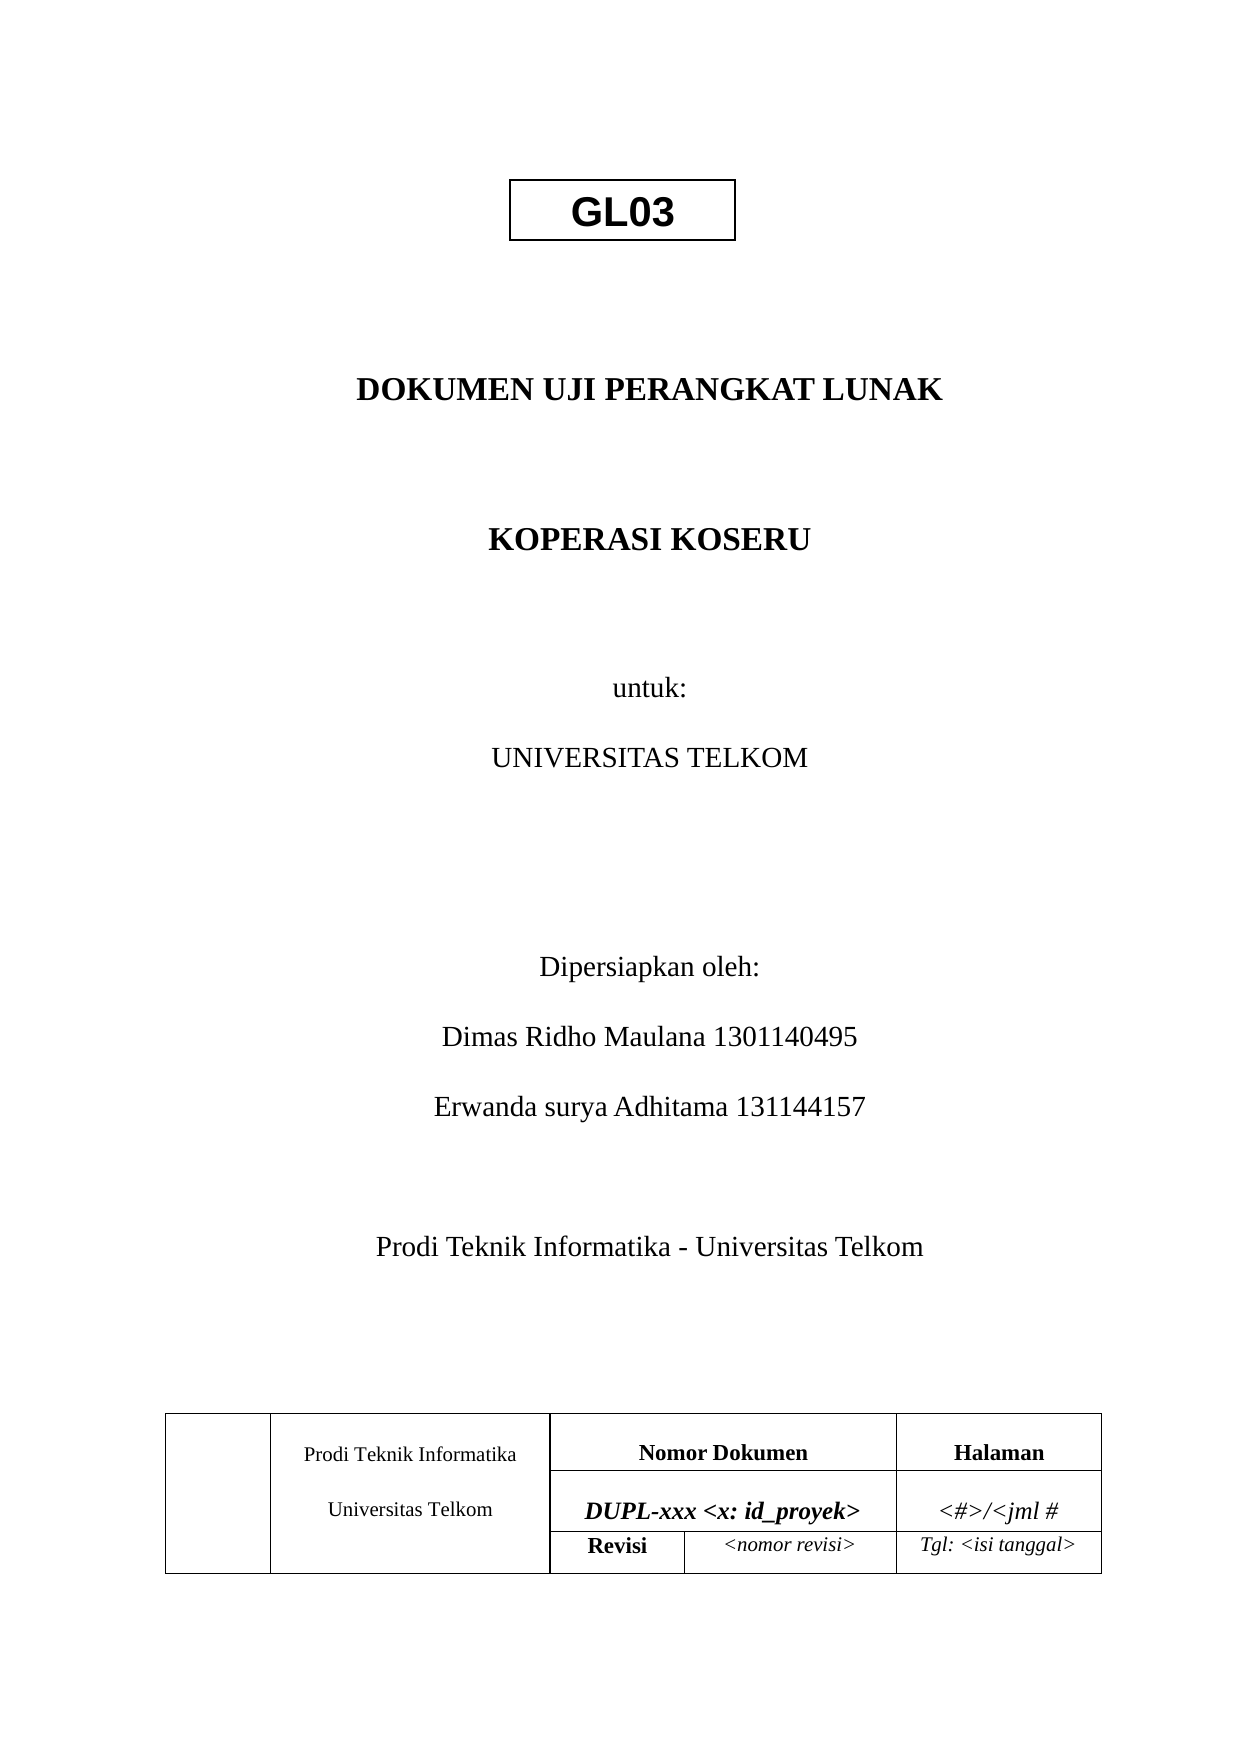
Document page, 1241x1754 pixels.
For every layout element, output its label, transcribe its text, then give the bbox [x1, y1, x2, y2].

table_cell DUPL-xxx <x: id_proyek> [551, 1471, 896, 1531]
title Dimas Ridho Maulana 1301140495 [177, 1019, 1122, 1053]
table_cell <nomor revisi> [685, 1532, 896, 1572]
title untuk: [177, 670, 1122, 704]
title Prodi Teknik Informatika - Universitas Telkom [177, 1229, 1122, 1262]
table_header Prodi Teknik Informatika Universitas Telkom [271, 1414, 549, 1572]
table_cell Tgl: <isi tanggal> [897, 1532, 1101, 1572]
table_header [166, 1414, 270, 1572]
title Erwanda surya Adhitama 131144157 [177, 1089, 1122, 1123]
table_cell Revisi [551, 1532, 684, 1572]
table_header Nomor Dokumen [551, 1414, 896, 1470]
table_header Halaman [897, 1414, 1101, 1470]
table_cell <#>/<jml # [897, 1471, 1101, 1531]
title Dipersiapkan oleh: [177, 949, 1122, 983]
title KOPERASI KOSERU [177, 520, 1122, 558]
title DOKUMEN UJI PERANGKAT LUNAK [177, 369, 1122, 407]
title UNIVERSITAS TELKOM [177, 740, 1122, 774]
